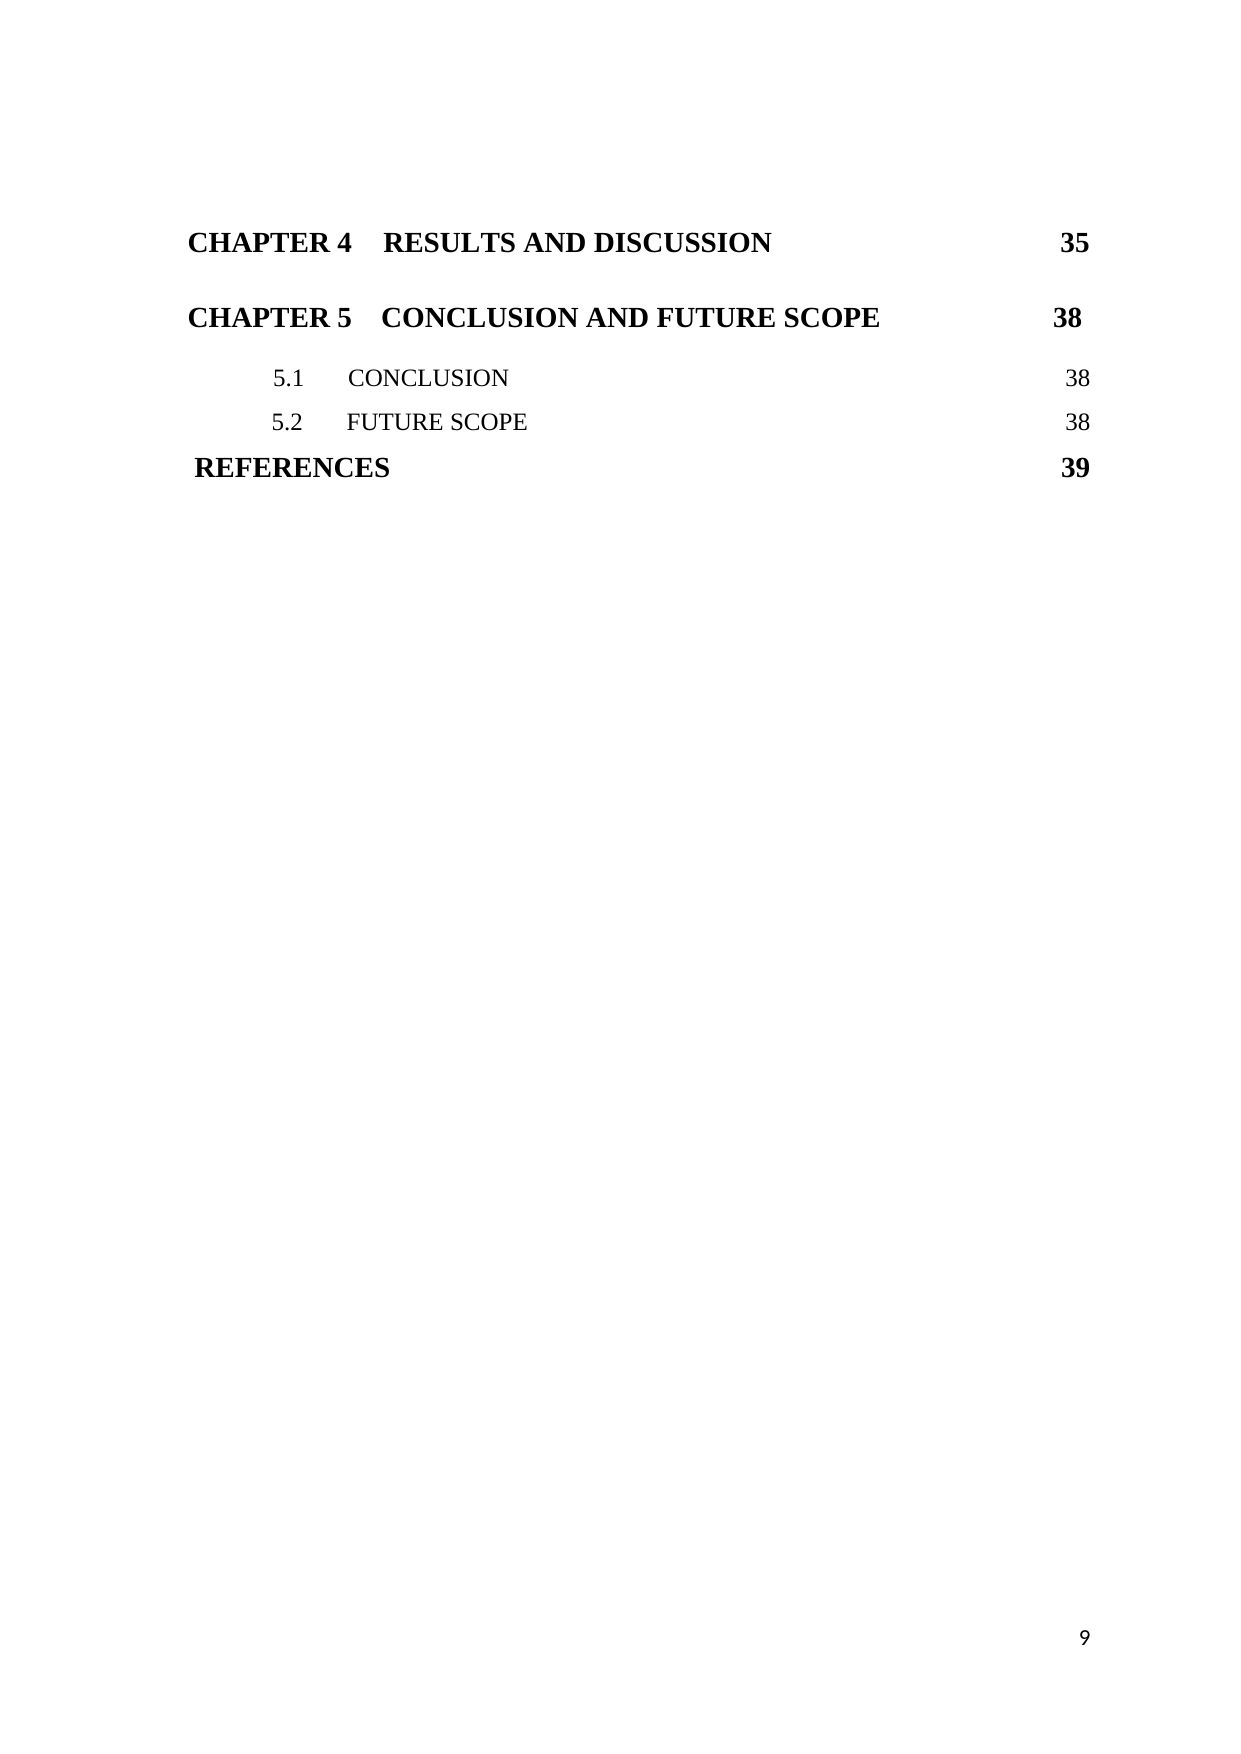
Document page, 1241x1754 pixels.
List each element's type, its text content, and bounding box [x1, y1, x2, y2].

text REFERENCES 39 [187, 450, 1090, 484]
subtitle CHAPTER 4 RESULTS AND DISCUSSION 35 [187, 225, 1090, 259]
text 5.1 CONCLUSION 38 [262, 363, 1090, 392]
text 5.2 FUTURE SCOPE 38 [262, 407, 1090, 436]
text CHAPTER 5 CONCLUSION AND FUTURE SCOPE 38 [187, 301, 1090, 334]
